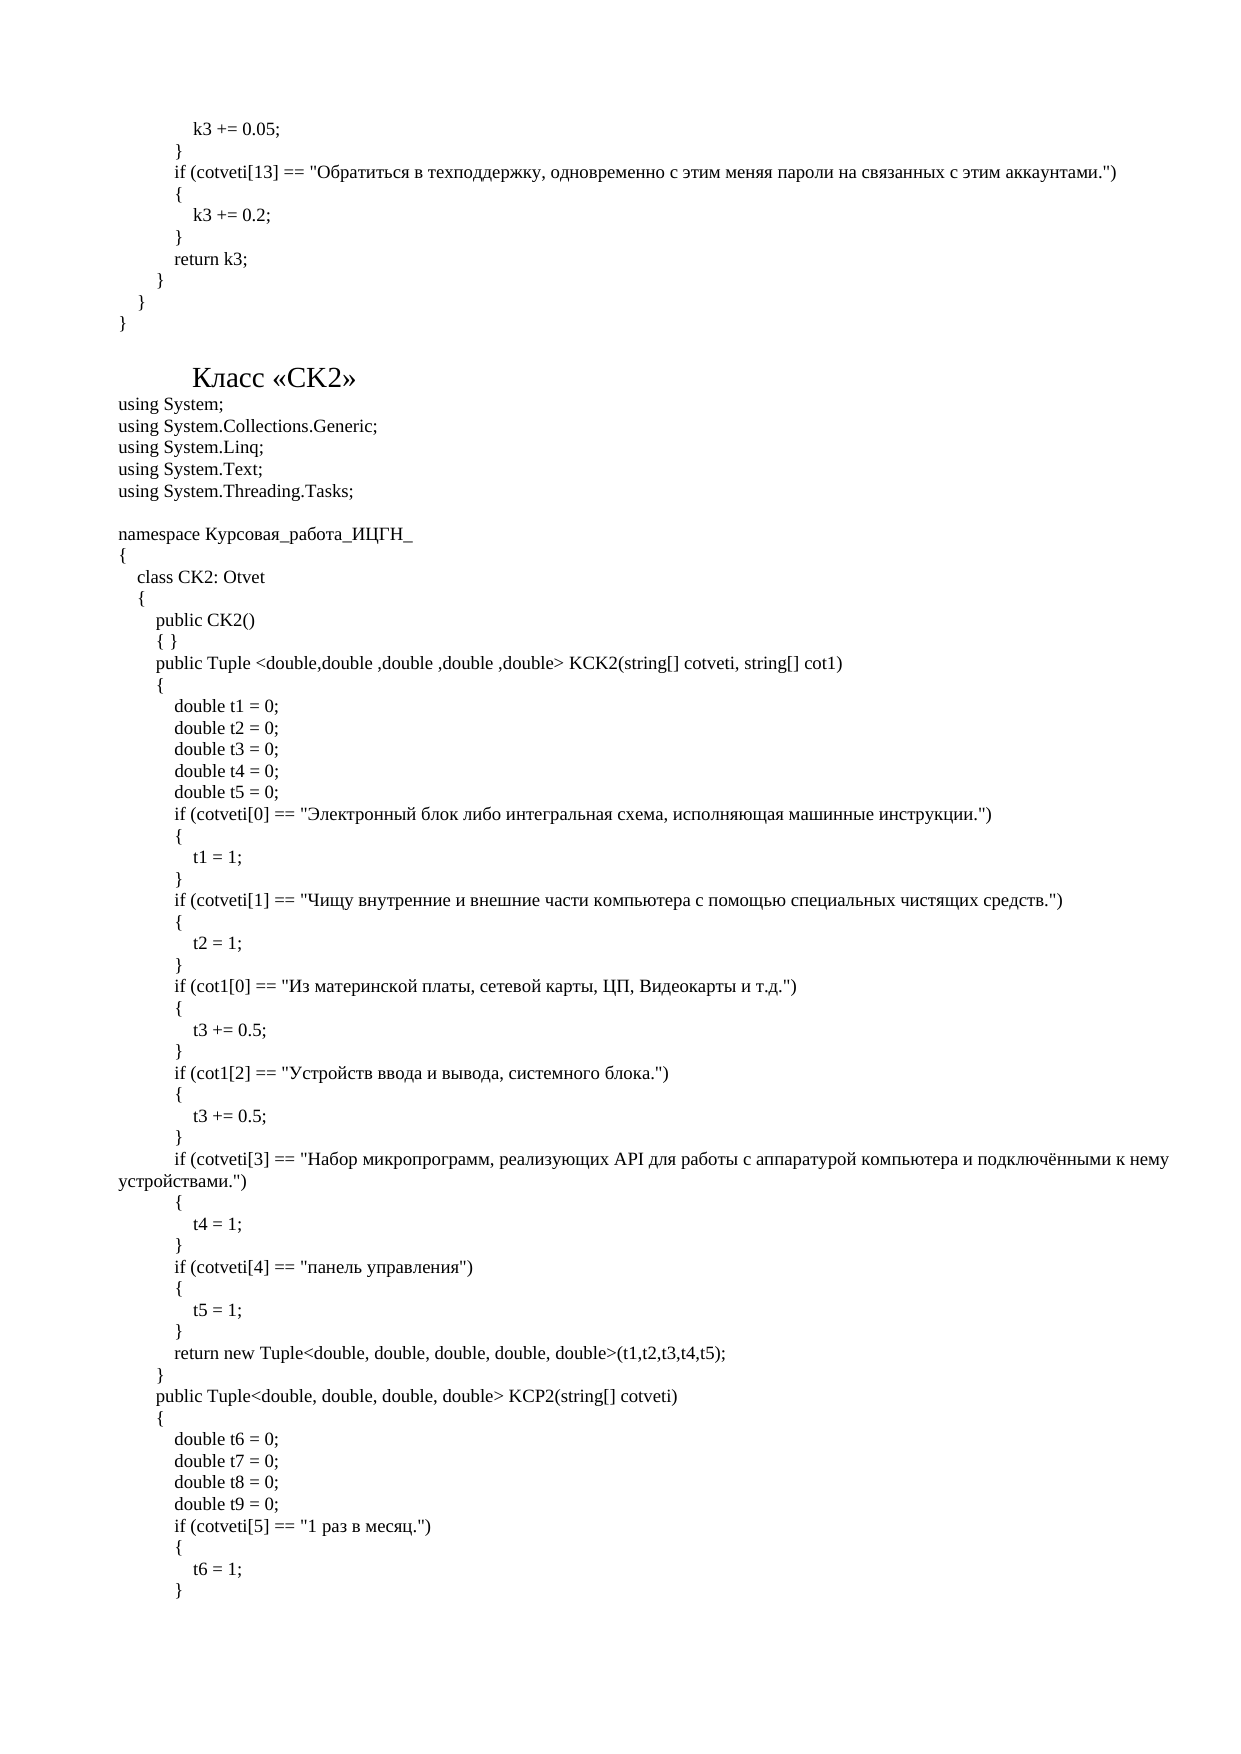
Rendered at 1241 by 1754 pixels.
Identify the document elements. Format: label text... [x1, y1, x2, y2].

text double t5 = 0; [118, 781, 1181, 803]
text } [118, 226, 1181, 247]
text } [118, 868, 1181, 889]
text { [118, 544, 1181, 566]
text { [118, 997, 1181, 1018]
text if (cotveti[3] == "Набор микропрограмм, реализующих API для работы с аппаратурой компьютера и подключёнными к нему устройствами.") [118, 1148, 1181, 1191]
text } [118, 312, 1181, 334]
text k3 += 0.05; [118, 118, 1181, 140]
text double t9 = 0; [118, 1493, 1181, 1514]
text } [118, 1126, 1181, 1148]
text } [118, 1040, 1181, 1062]
text } [118, 140, 1181, 161]
text { [118, 673, 1181, 695]
text { [118, 911, 1181, 932]
text { [118, 1191, 1181, 1213]
text using System.Linq; [118, 436, 1181, 458]
text double t3 = 0; [118, 738, 1181, 760]
text return new Tuple<double, double, double, double, double>(t1,t2,t3,t4,t5); [118, 1342, 1181, 1363]
text t1 = 1; [118, 846, 1181, 868]
text t4 = 1; [118, 1213, 1181, 1234]
text t6 = 1; [118, 1558, 1181, 1579]
text double t8 = 0; [118, 1471, 1181, 1493]
text double t2 = 0; [118, 717, 1181, 738]
text } [118, 954, 1181, 975]
text { [118, 1277, 1181, 1299]
text double t1 = 0; [118, 695, 1181, 717]
text if (cot1[0] == "Из материнской платы, сетевой карты, ЦП, Видеокарты и т.д.") [118, 975, 1181, 997]
text Класс «CK2» [118, 360, 1181, 393]
text { [118, 1536, 1181, 1558]
text double t6 = 0; [118, 1428, 1181, 1450]
text using System.Threading.Tasks; [118, 479, 1181, 501]
text public Tuple<double, double, double, double> KCP2(string[] cotveti) [118, 1385, 1181, 1407]
text { [118, 183, 1181, 204]
text using System; [118, 393, 1181, 415]
text if (cotveti[4] == "панель управления") [118, 1256, 1181, 1277]
text k3 += 0.2; [118, 204, 1181, 226]
text double t7 = 0; [118, 1450, 1181, 1471]
text double t4 = 0; [118, 760, 1181, 781]
text } [118, 1234, 1181, 1256]
text { [118, 824, 1181, 846]
text { [118, 1083, 1181, 1105]
text { [118, 1407, 1181, 1428]
text } [118, 291, 1181, 312]
text } [118, 1320, 1181, 1342]
text if (cotveti[5] == "1 раз в месяц.") [118, 1514, 1181, 1536]
text namespace Курсовая_работа_ИЦГН_ [118, 523, 1181, 544]
text t3 += 0.5; [118, 1105, 1181, 1126]
text t3 += 0.5; [118, 1018, 1181, 1040]
text { [118, 587, 1181, 609]
text class CK2: Otvet [118, 566, 1181, 587]
text if (cot1[2] == "Устройств ввода и вывода, системного блока.") [118, 1062, 1181, 1083]
text return k3; [118, 247, 1181, 269]
text t5 = 1; [118, 1299, 1181, 1320]
text public Tuple <double,double ,double ,double ,double> KCK2(string[] cotveti, string[] cot1) [118, 652, 1181, 673]
text using System.Text; [118, 458, 1181, 479]
text t2 = 1; [118, 932, 1181, 954]
text { } [118, 630, 1181, 652]
text using System.Collections.Generic; [118, 415, 1181, 436]
text } [118, 1363, 1181, 1385]
text } [118, 1579, 1181, 1601]
text if (cotveti[0] == "Электронный блок либо интегральная схема, исполняющая машинные инструкции.") [118, 803, 1181, 824]
text if (cotveti[13] == "Обратиться в техподдержку, одновременно с этим меняя пароли на связанных с этим аккаунтами.") [118, 161, 1181, 183]
text public CK2() [118, 609, 1181, 630]
text } [118, 269, 1181, 291]
text if (cotveti[1] == "Чищу внутренние и внешние части компьютера с помощью специальных чистящих средств.") [118, 889, 1181, 911]
